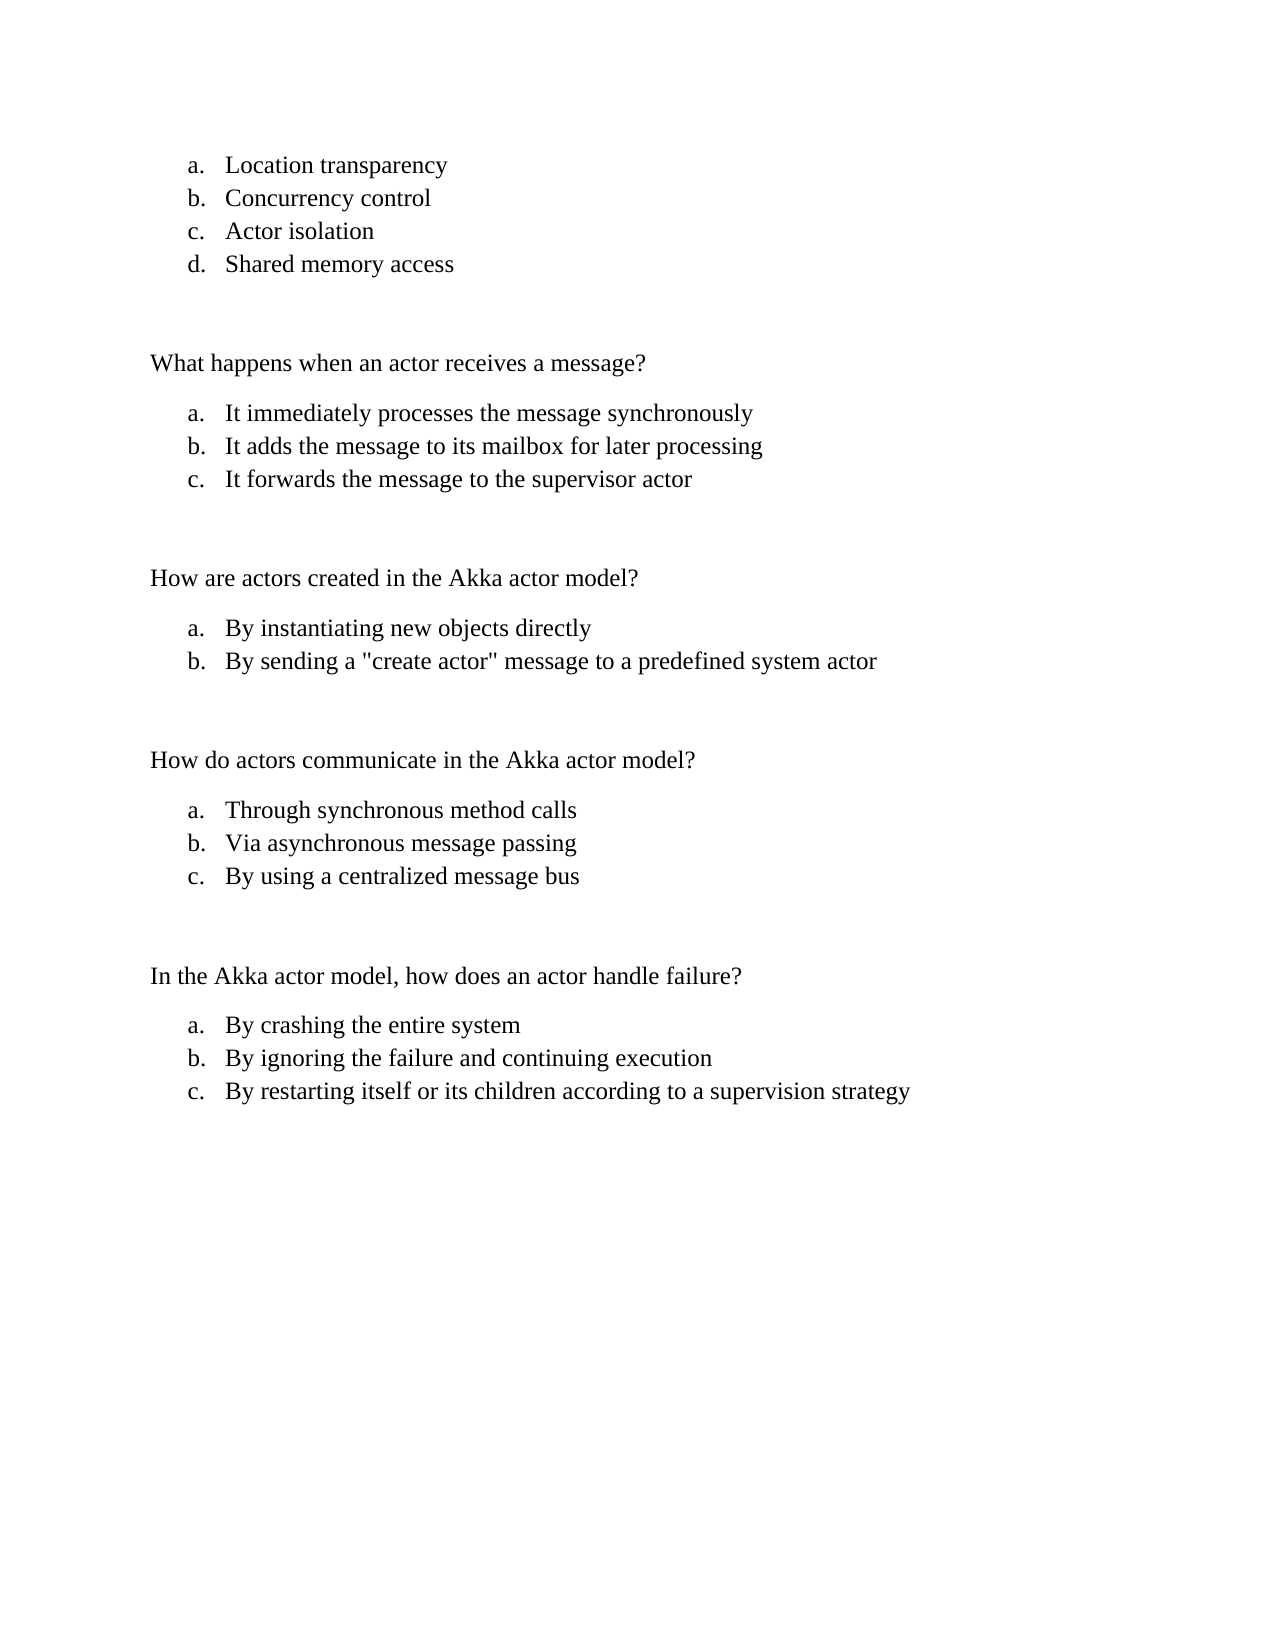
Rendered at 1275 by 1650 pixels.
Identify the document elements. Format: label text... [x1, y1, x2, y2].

list Actor isolation [187, 216, 1125, 245]
list By restarting itself or its children according to a supervision strategy [187, 1076, 1125, 1105]
list By using a centralized message bus [187, 861, 1125, 890]
list It adds the message to its mailbox for later processing [187, 431, 1125, 460]
list Concurrency control [187, 183, 1125, 212]
list It immediately processes the message synchronously [187, 398, 1125, 427]
text In the Akka actor model, how does an actor handle failure? [150, 961, 1125, 989]
list By ignoring the failure and continuing execution [187, 1043, 1125, 1072]
list Location transparency [187, 150, 1125, 179]
list By crashing the entire system [187, 1010, 1125, 1039]
list It forwards the message to the supervisor actor [187, 464, 1125, 493]
list By sending a "create actor" message to a predefined system actor [187, 646, 1125, 675]
list Via asynchronous message passing [187, 828, 1125, 857]
text How do actors communicate in the Akka actor model? [150, 746, 1125, 774]
list By instantiating new objects directly [187, 613, 1125, 642]
list Shared memory access [187, 249, 1125, 278]
text What happens when an actor receives a message? [150, 348, 1125, 377]
text How are actors created in the Akka actor model? [150, 563, 1125, 592]
list Through synchronous method calls [187, 795, 1125, 824]
